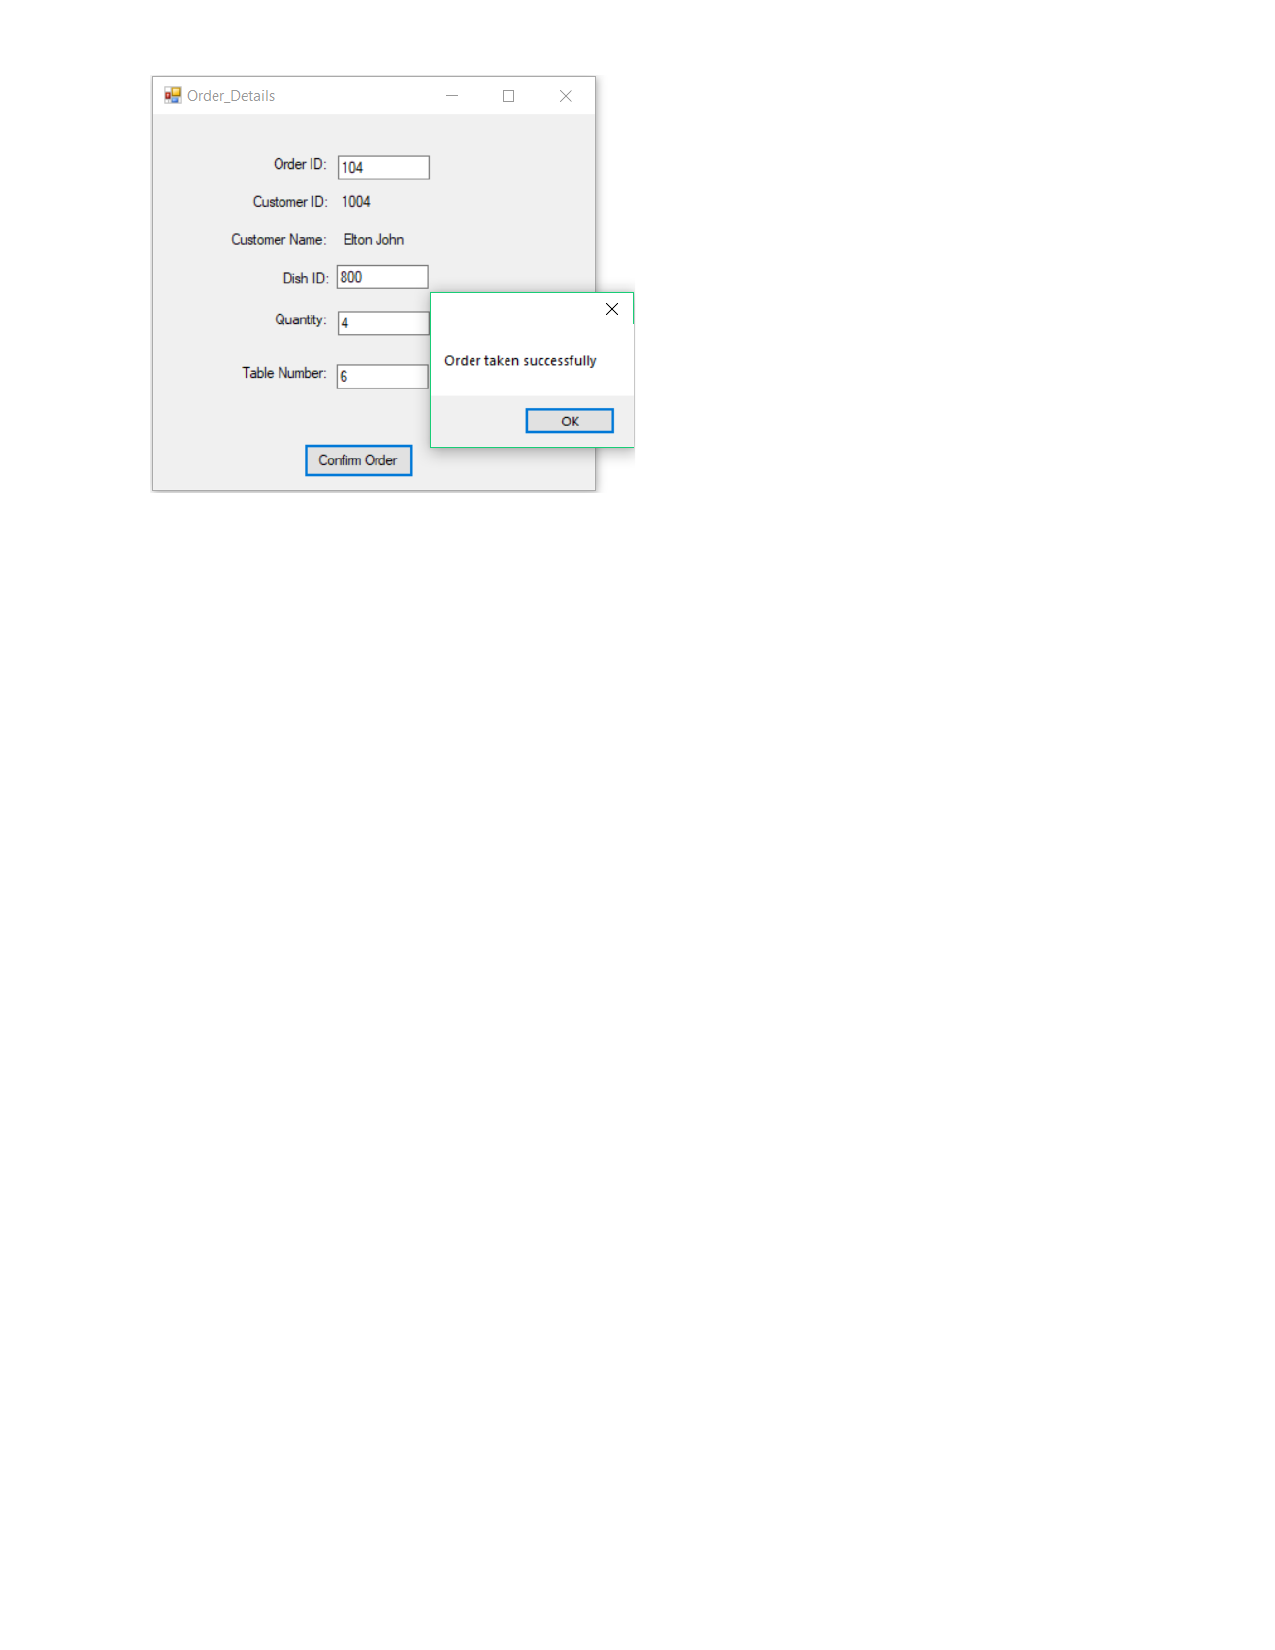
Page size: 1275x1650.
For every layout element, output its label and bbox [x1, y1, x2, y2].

picture [150, 75, 636, 493]
